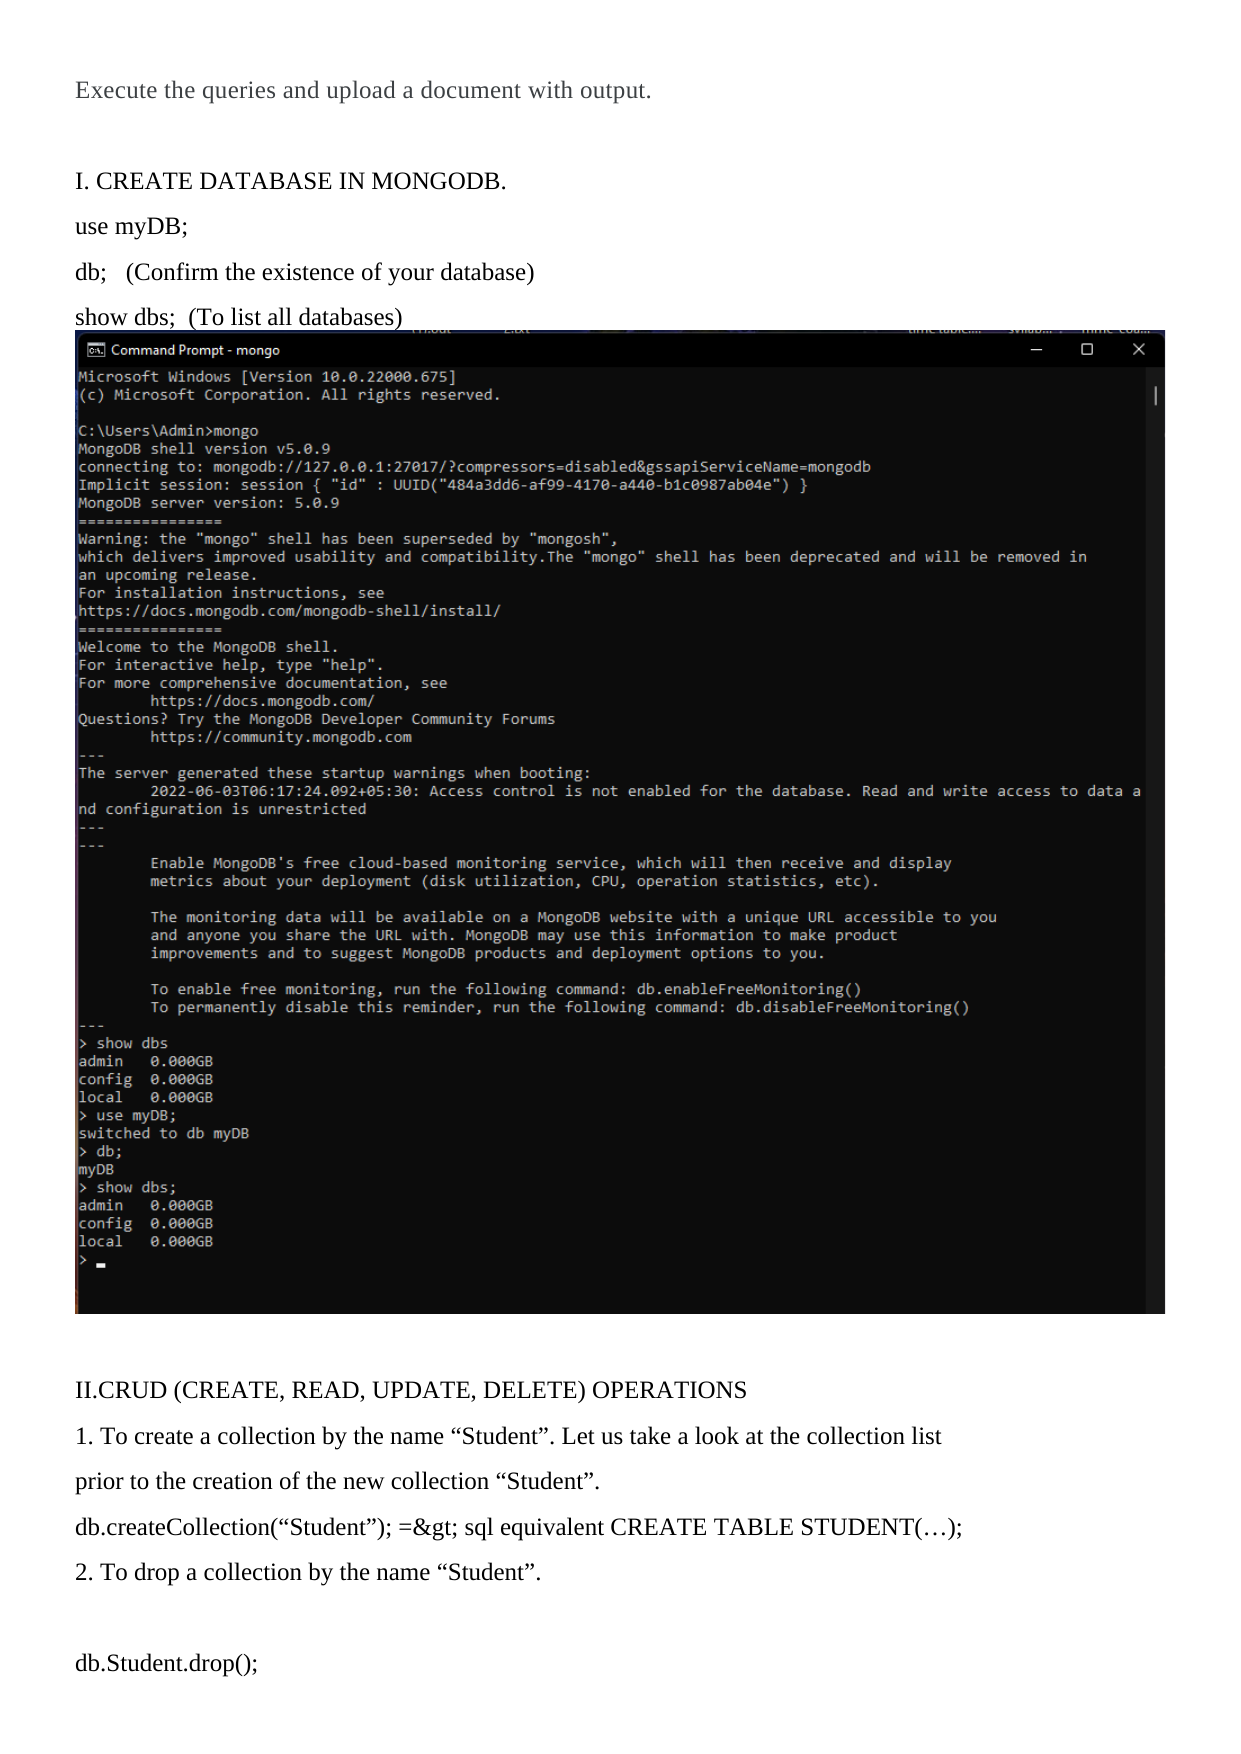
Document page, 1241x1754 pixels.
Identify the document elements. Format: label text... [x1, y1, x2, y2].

text II.CRUD (CREATE, READ, UPDATE, DELETE) OPERATIONS [75, 1375, 1165, 1404]
text prior to the creation of the new collection “Student”. [75, 1466, 1165, 1495]
text 1. To create a collection by the name “Student”. Let us take a look at the collection list [75, 1421, 1165, 1449]
text use myDB; [75, 211, 1165, 240]
text 2. To drop a collection by the name “Student”. [75, 1557, 1165, 1586]
text show dbs; (To list all databases) [75, 302, 1165, 330]
text db; (Confirm the existence of your database) [75, 257, 1165, 285]
text I. CREATE DATABASE IN MONGODB. [75, 166, 1165, 194]
picture [75, 330, 1166, 1314]
text Execute the queries and upload a document with output. [75, 75, 1165, 104]
text db.createCollection(“Student”); =&gt; sql equivalent CREATE TABLE STUDENT(…); [75, 1512, 1165, 1540]
text db.Student.drop(); [75, 1648, 1165, 1677]
